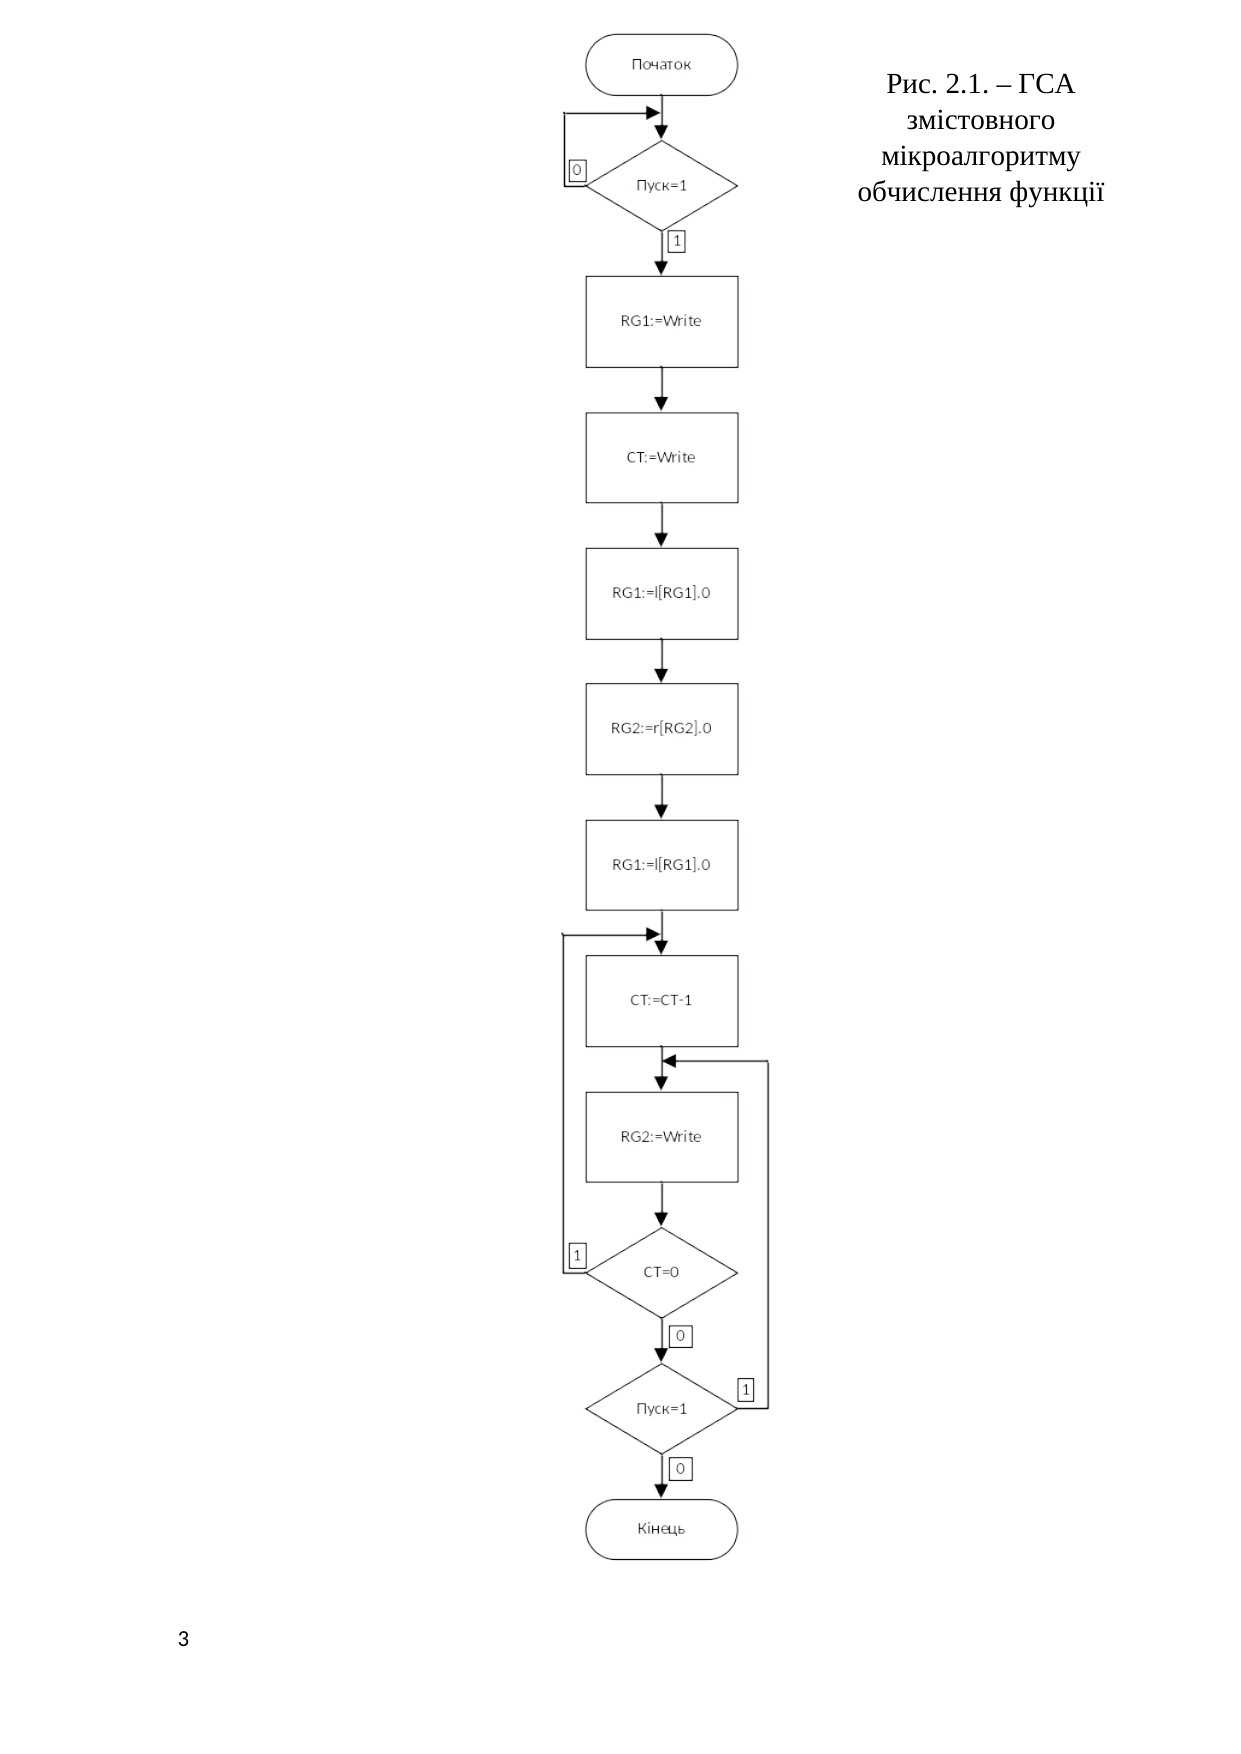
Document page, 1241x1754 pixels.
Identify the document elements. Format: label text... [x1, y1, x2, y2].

table_cell Q3 [706, 185, 740, 208]
table_cell Q3 [664, 67, 740, 101]
table_cell Q3 [639, 182, 678, 197]
table_cell Q3 [590, 144, 734, 189]
text Рис. 2.1. – ГСА змістовного мікроалгоритму обчислення функції [118, 29, 1152, 208]
table_cell Q3 [591, 86, 660, 101]
table_cell Q3 [587, 36, 736, 75]
